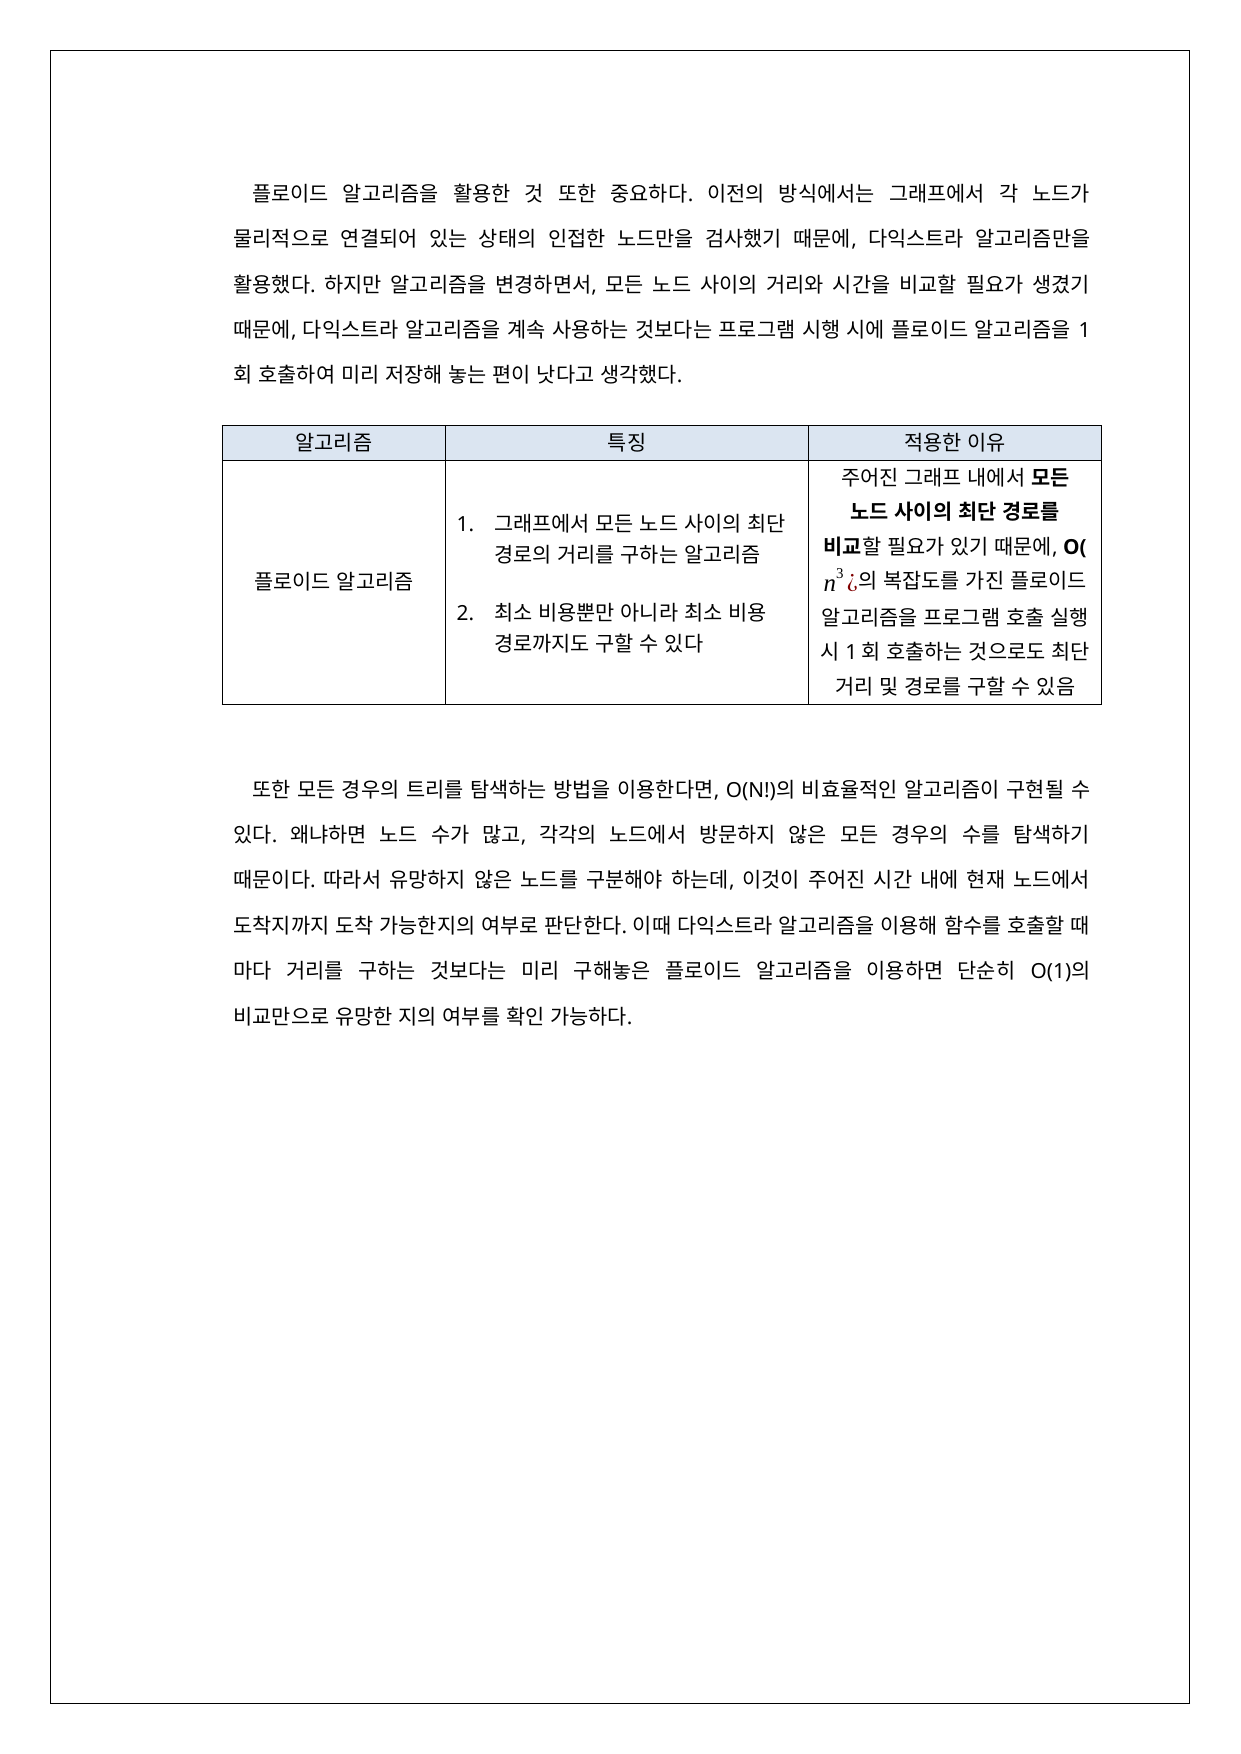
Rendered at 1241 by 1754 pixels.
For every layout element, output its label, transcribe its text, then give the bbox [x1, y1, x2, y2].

table_cell 주어진 그래프 내에서 모든 노드 사이의 최단 경로를 비교할 필요가 있기 때문에, O(의 복잡도를 가진 플로이드 알고리즘을 프로그램 호출 실행 시 1회 호출하는 것으로도 최단 거리 및 경로를 구할 수 있음 [809, 461, 1101, 704]
table_header 알고리즘 [223, 426, 445, 460]
table_header 적용한 이유 [809, 426, 1101, 460]
table_cell 그래프에서 모든 노드 사이의 최단 경로의 거리를 구하는 알고리즘 최소 비용뿐만 아니라 최소 비용 경로까지도 구할 수 있다 [446, 461, 808, 704]
table_header 특징 [446, 426, 808, 460]
table_cell 플로이드 알고리즘 [223, 461, 445, 704]
text 또한 모든 경우의 트리를 탐색하는 방법을 이용한다면, O(N!)의 비효율적인 알고리즘이 구현될 수 있다. 왜냐하면 노드 수가 많고, 각각의 노드에서 방문하지 않은 모든 경우의 수를 탐색하기 때문이다. 따라서 유망하지 않은 노드를 구분해야 하는데, 이것이 주어진 시간 내에 현재 노드에서 도착지까지 도착 가능한지의 여부로 판단한다. 이때 다익스트라 알고리즘을 이용해 함수를 호출할 때 마다 거리를 구하는 것보다는 미리 구해놓은 플로이드 알고리즘을 이용하면 단순히 O(1)의 비교만으로 유망한 지의 여부를 확인 가능하다. [233, 773, 1090, 1030]
text 플로이드 알고리즘을 활용한 것 또한 중요하다. 이전의 방식에서는 그래프에서 각 노드가 물리적으로 연결되어 있는 상태의 인접한 노드만을 검사했기 때문에, 다익스트라 알고리즘만을 활용했다. 하지만 알고리즘을 변경하면서, 모든 노드 사이의 거리와 시간을 비교할 필요가 생겼기 때문에, 다익스트라 알고리즘을 계속 사용하는 것보다는 프로그램 시행 시에 플로이드 알고리즘을 1회 호출하여 미리 저장해 놓는 편이 낫다고 생각했다. [233, 177, 1090, 389]
